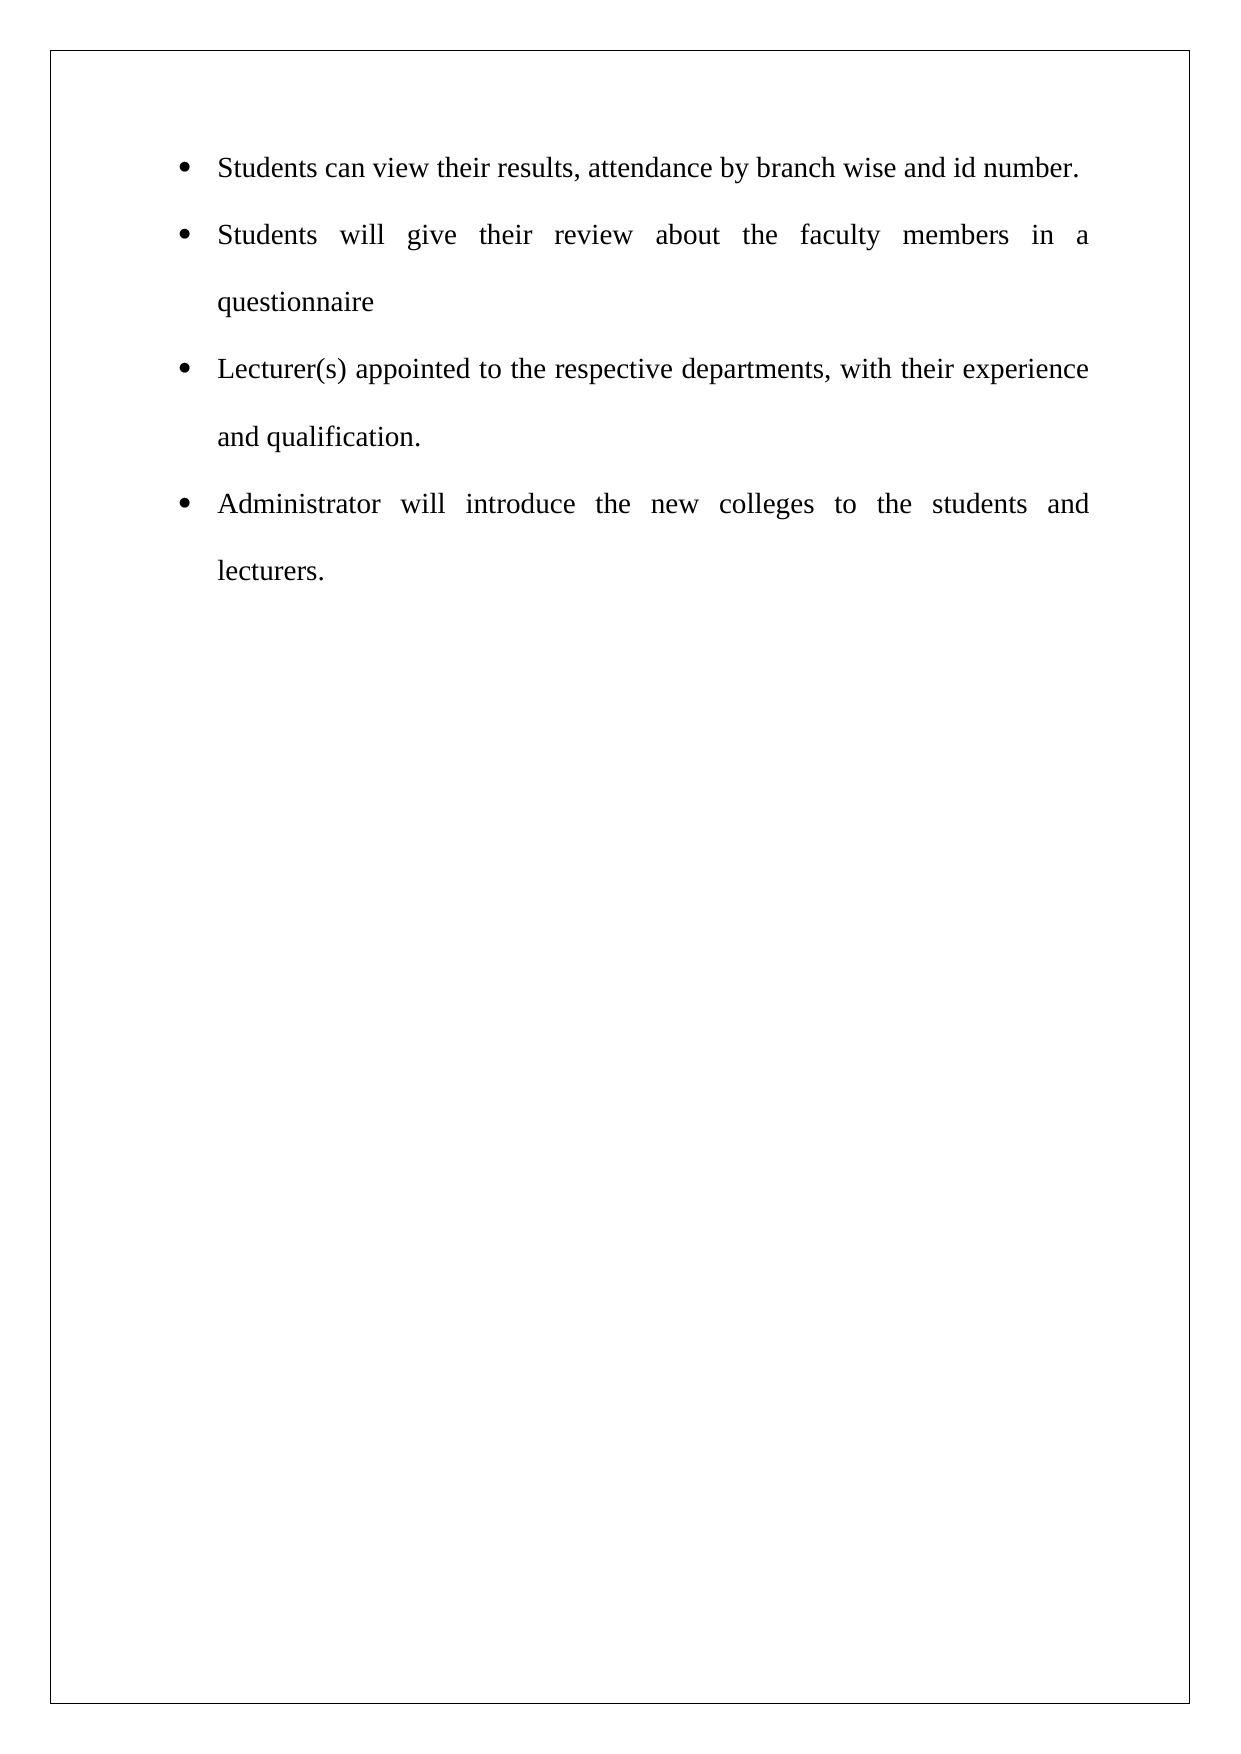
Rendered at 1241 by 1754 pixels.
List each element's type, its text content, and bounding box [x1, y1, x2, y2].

list Students can view their results, attendance by branch wise and id number. [179, 150, 1090, 184]
list Students will give their review about the faculty members in a questionnaire [179, 217, 1090, 318]
list Lecturer(s) appointed to the respective departments, with their experience and qualification. [179, 352, 1090, 452]
list Administrator will introduce the new colleges to the students and lecturers. [179, 486, 1090, 587]
